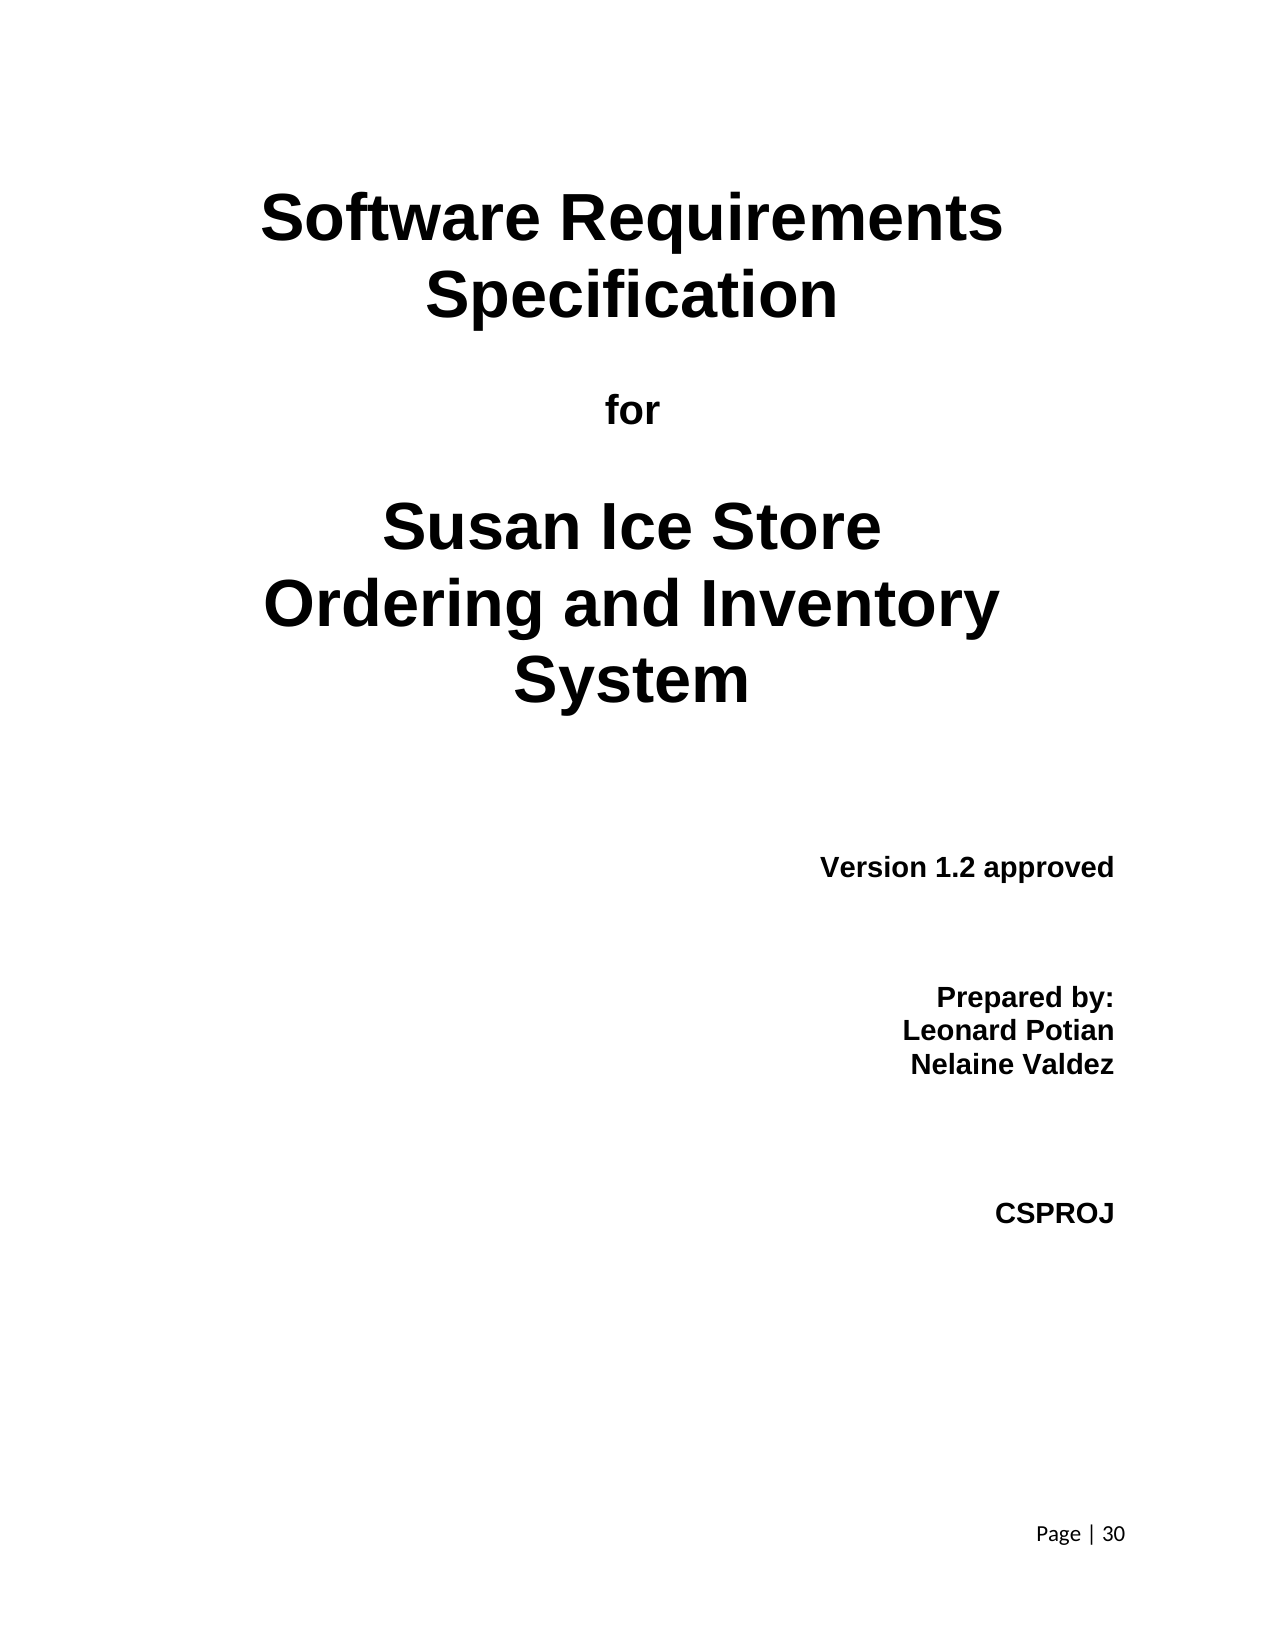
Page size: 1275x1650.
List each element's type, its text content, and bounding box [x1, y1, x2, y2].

text CSPROJ [150, 1196, 1114, 1230]
text Susan Ice Store [150, 487, 1114, 563]
text Leonard Potian [150, 1013, 1114, 1047]
text Version 1.2 approved [150, 850, 1115, 884]
text for [150, 385, 1114, 433]
text Software Requirements Specification [150, 178, 1114, 331]
text Ordering and Inventory System [150, 563, 1114, 717]
text Nelaine Valdez [150, 1047, 1114, 1080]
text Prepared by: [150, 979, 1114, 1013]
